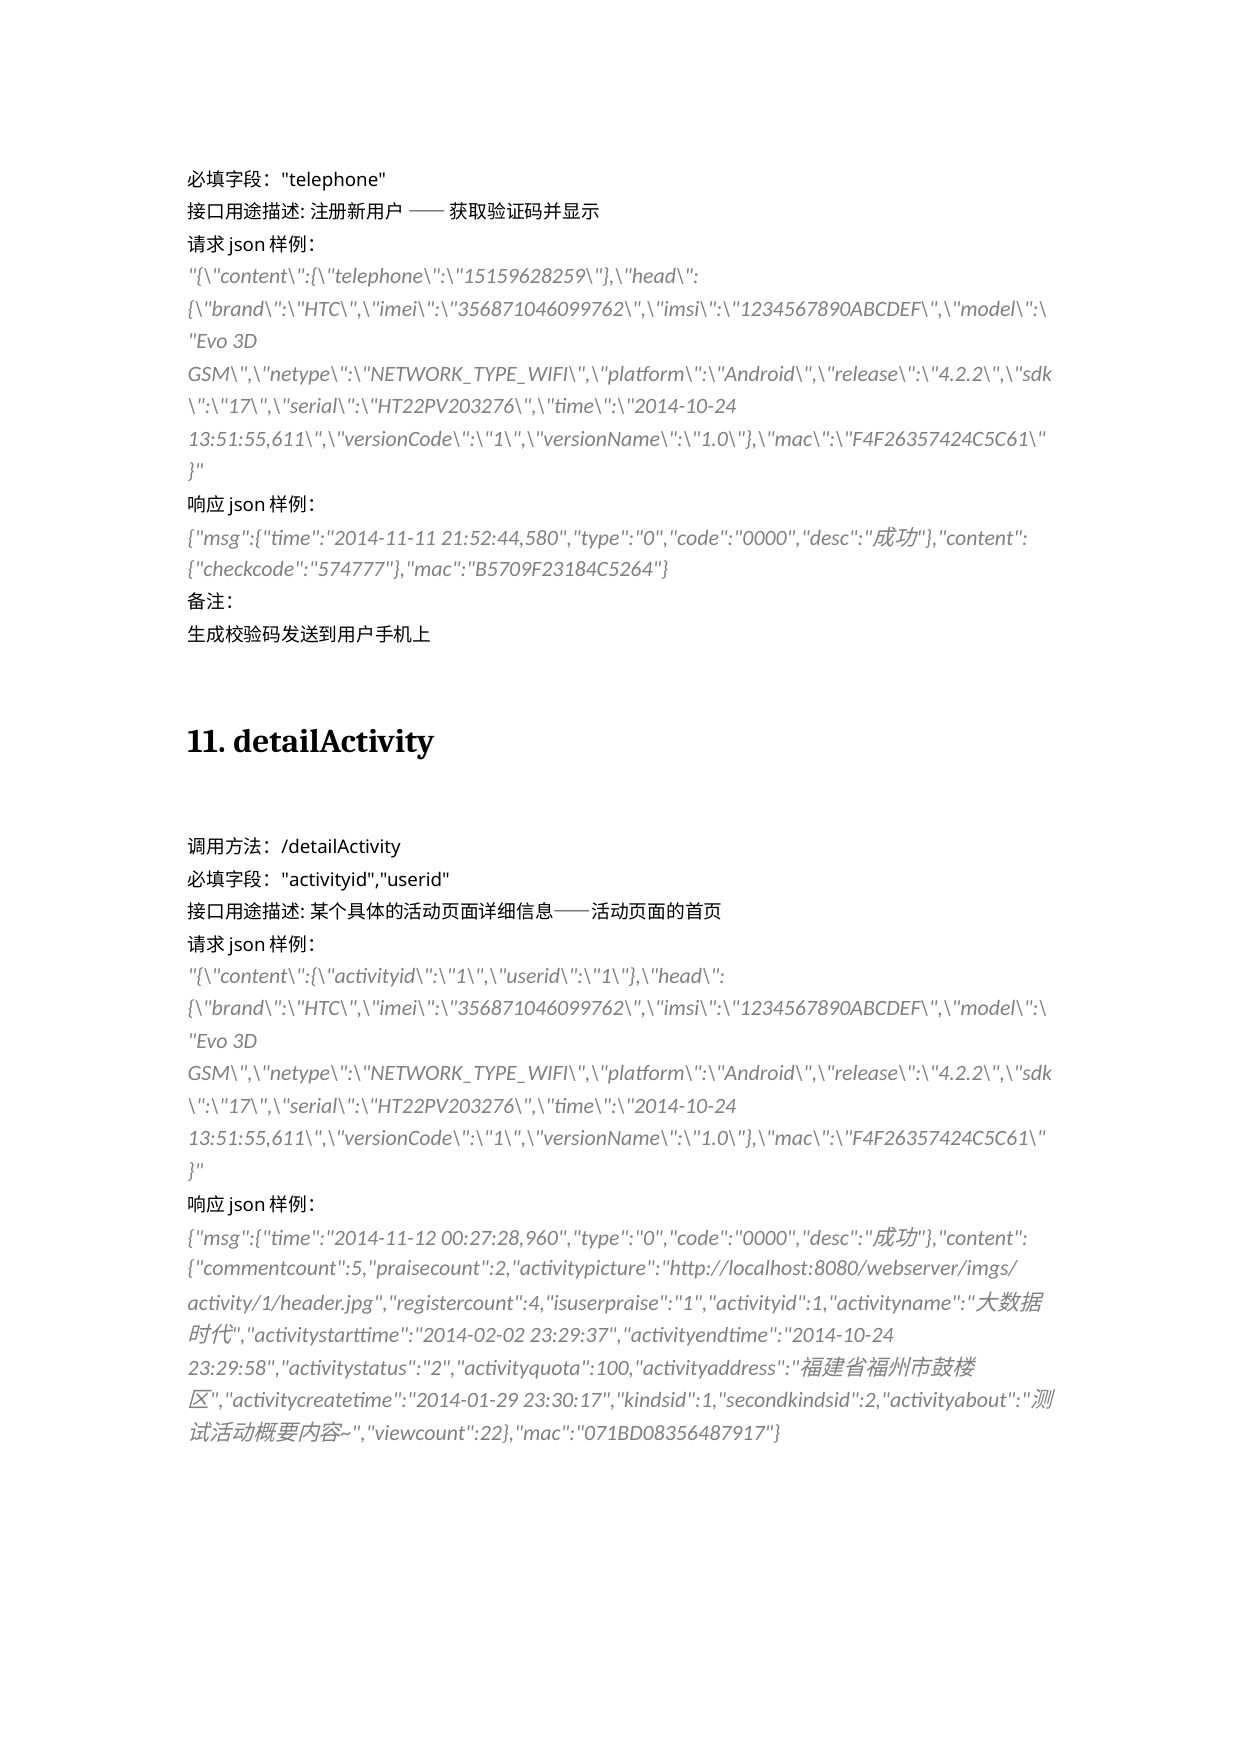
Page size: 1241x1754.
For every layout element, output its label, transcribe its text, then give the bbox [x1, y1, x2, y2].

text 请求json样例： [187, 227, 1053, 259]
text 备注： [187, 584, 1053, 617]
text "{\"content\":{\"activityid\":\"1\",\"userid\":\"1\"},\"head\":{\"brand\":\"HTC\",\"imei\":\"356871046099762\",\"imsi\":\"1234567890ABCDEF\",\"model\":\"Evo 3D GSM\",\"netype\":\"NETWORK_TYPE_WIFI\",\"platform\":\"Android\",\"release\":\"4.2.2\",\"sdk\":\"17\",\"serial\":\"HT22PV203276\",\"time\":\"2014-10-24 13:51:55,611\",\"versionCode\":\"1\",\"versionName\":\"1.0\"},\"mac\":\"F4F26357424C5C61\"}" [187, 959, 1053, 1187]
text 必填字段："telephone" [187, 162, 1053, 194]
text 接口用途描述: 某个具体的活动页面详细信息——活动页面的首页 [187, 894, 1053, 927]
text 响应json样例： [187, 1187, 1053, 1219]
text 调用方法：/detailActivity [187, 829, 1053, 862]
text 接口用途描述: 注册新用户 —— 获取验证码并显示 [187, 194, 1053, 227]
text {"msg":{"time":"2014-11-11 21:52:44,580","type":"0","code":"0000","desc":"成功"},"content":{"checkcode":"574777"},"mac":"B5709F23184C5264"} [187, 519, 1053, 584]
text 请求json样例： [187, 927, 1053, 959]
text "{\"content\":{\"telephone\":\"15159628259\"},\"head\":{\"brand\":\"HTC\",\"imei\":\"356871046099762\",\"imsi\":\"1234567890ABCDEF\",\"model\":\"Evo 3D GSM\",\"netype\":\"NETWORK_TYPE_WIFI\",\"platform\":\"Android\",\"release\":\"4.2.2\",\"sdk\":\"17\",\"serial\":\"HT22PV203276\",\"time\":\"2014-10-24 13:51:55,611\",\"versionCode\":\"1\",\"versionName\":\"1.0\"},\"mac\":\"F4F26357424C5C61\"}" [187, 259, 1053, 487]
text 响应json样例： [187, 487, 1053, 519]
subtitle 11. detailActivity [187, 709, 1053, 774]
text 生成校验码发送到用户手机上 [187, 617, 1053, 649]
text 必填字段："activityid","userid" [187, 862, 1053, 894]
text {"msg":{"time":"2014-11-12 00:27:28,960","type":"0","code":"0000","desc":"成功"},"content":{"commentcount":5,"praisecount":2,"activitypicture":"http://localhost:8080/webserver/imgs/activity/1/header.jpg","registercount":4,"isuserpraise":"1","activityid":1,"activityname":"大数据时代","activitystarttime":"2014-02-02 23:29:37","activityendtime":"2014-10-24 23:29:58","activitystatus":"2","activityquota":100,"activityaddress":"福建省福州市鼓楼区","activitycreatetime":"2014-01-29 23:30:17","kindsid":1,"secondkindsid":2,"activityabout":"测试活动概要内容~","viewcount":22},"mac":"071BD08356487917"} [187, 1219, 1053, 1447]
